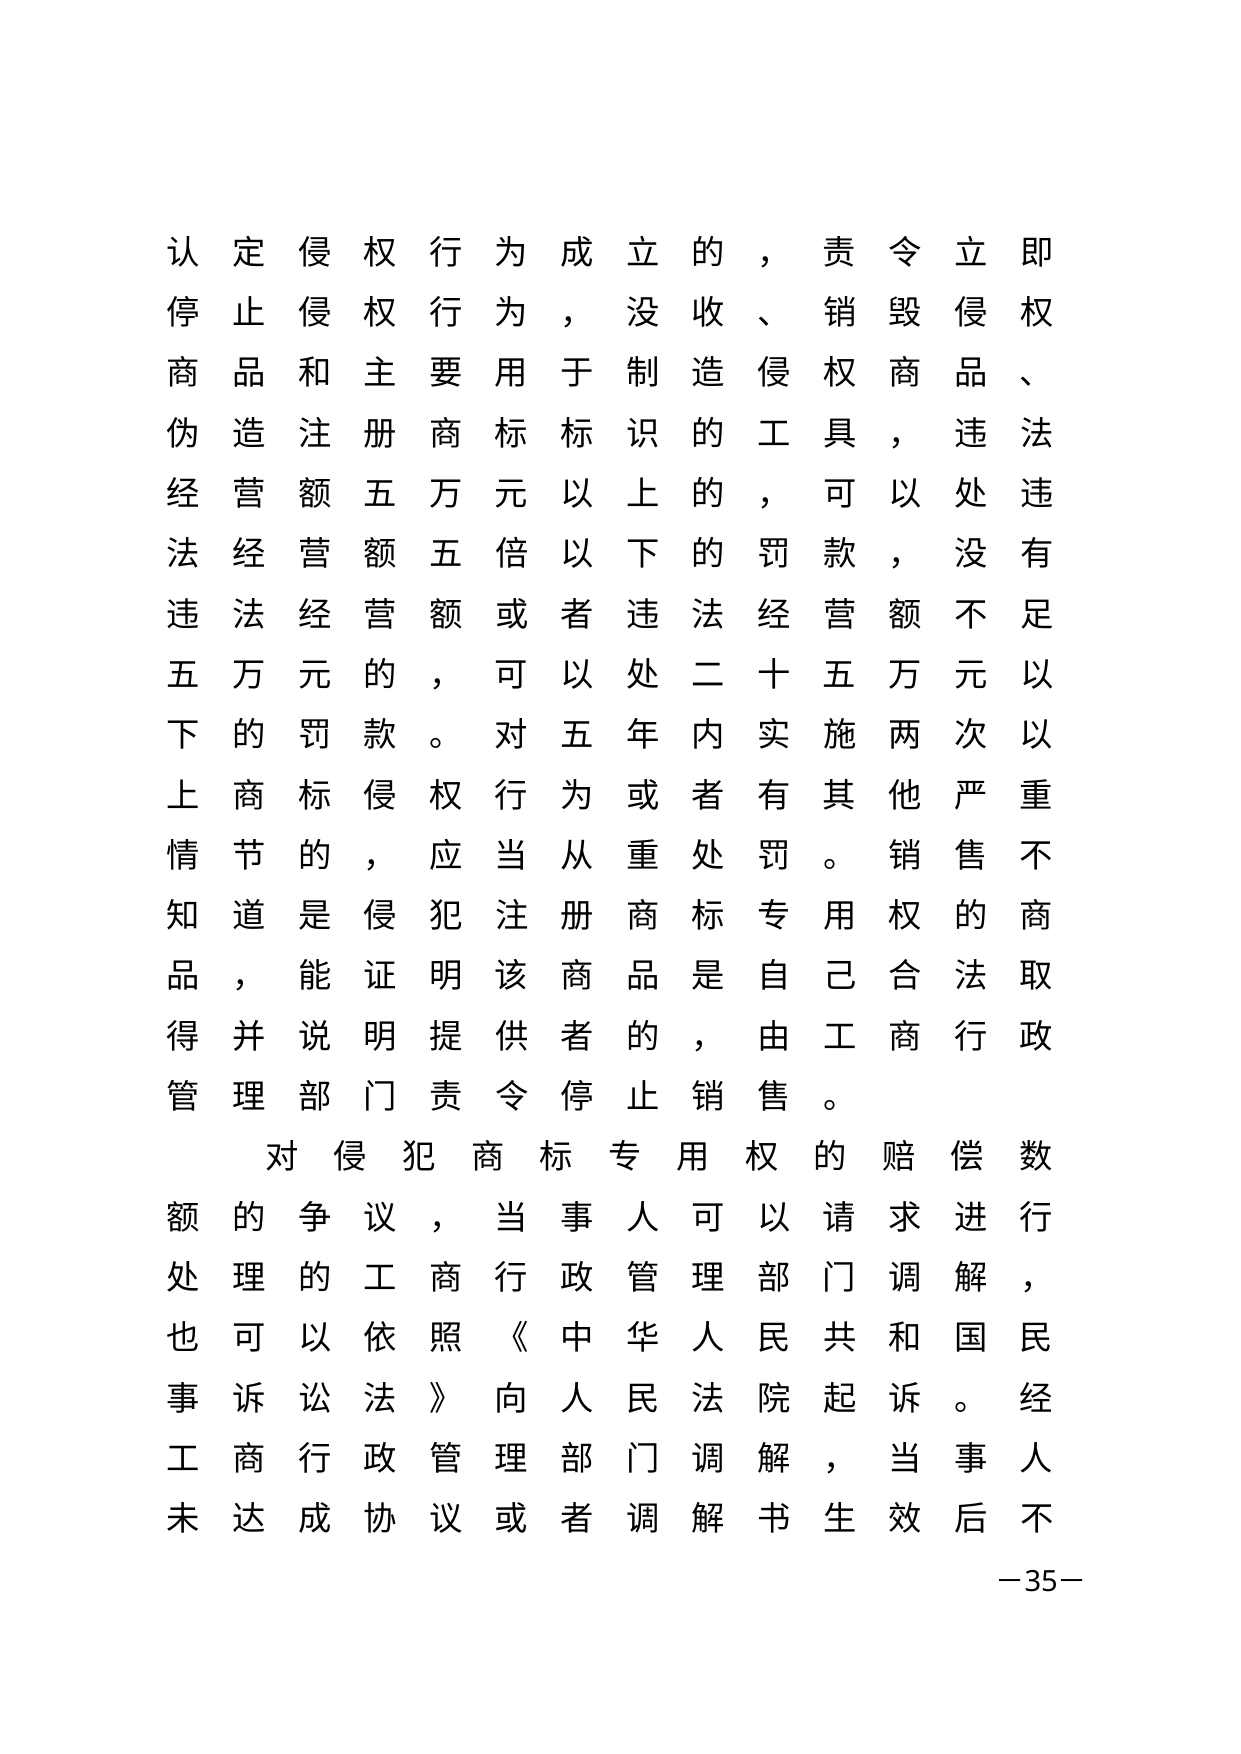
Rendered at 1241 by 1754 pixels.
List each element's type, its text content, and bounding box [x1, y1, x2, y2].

text 对侵犯商标专用权的赔偿数额的争议，当事人可以请求进行处理的工商行政管理部门调解，也可以依照《中华人民共和国民事诉讼法》向人民法院起诉。经工商行政管理部门调解，当事人未达成协议或者调解书生效后不履行的，当事人可以依照《中华人民共和国民事诉讼法》向人民法院起诉。 [167, 1124, 1085, 1546]
